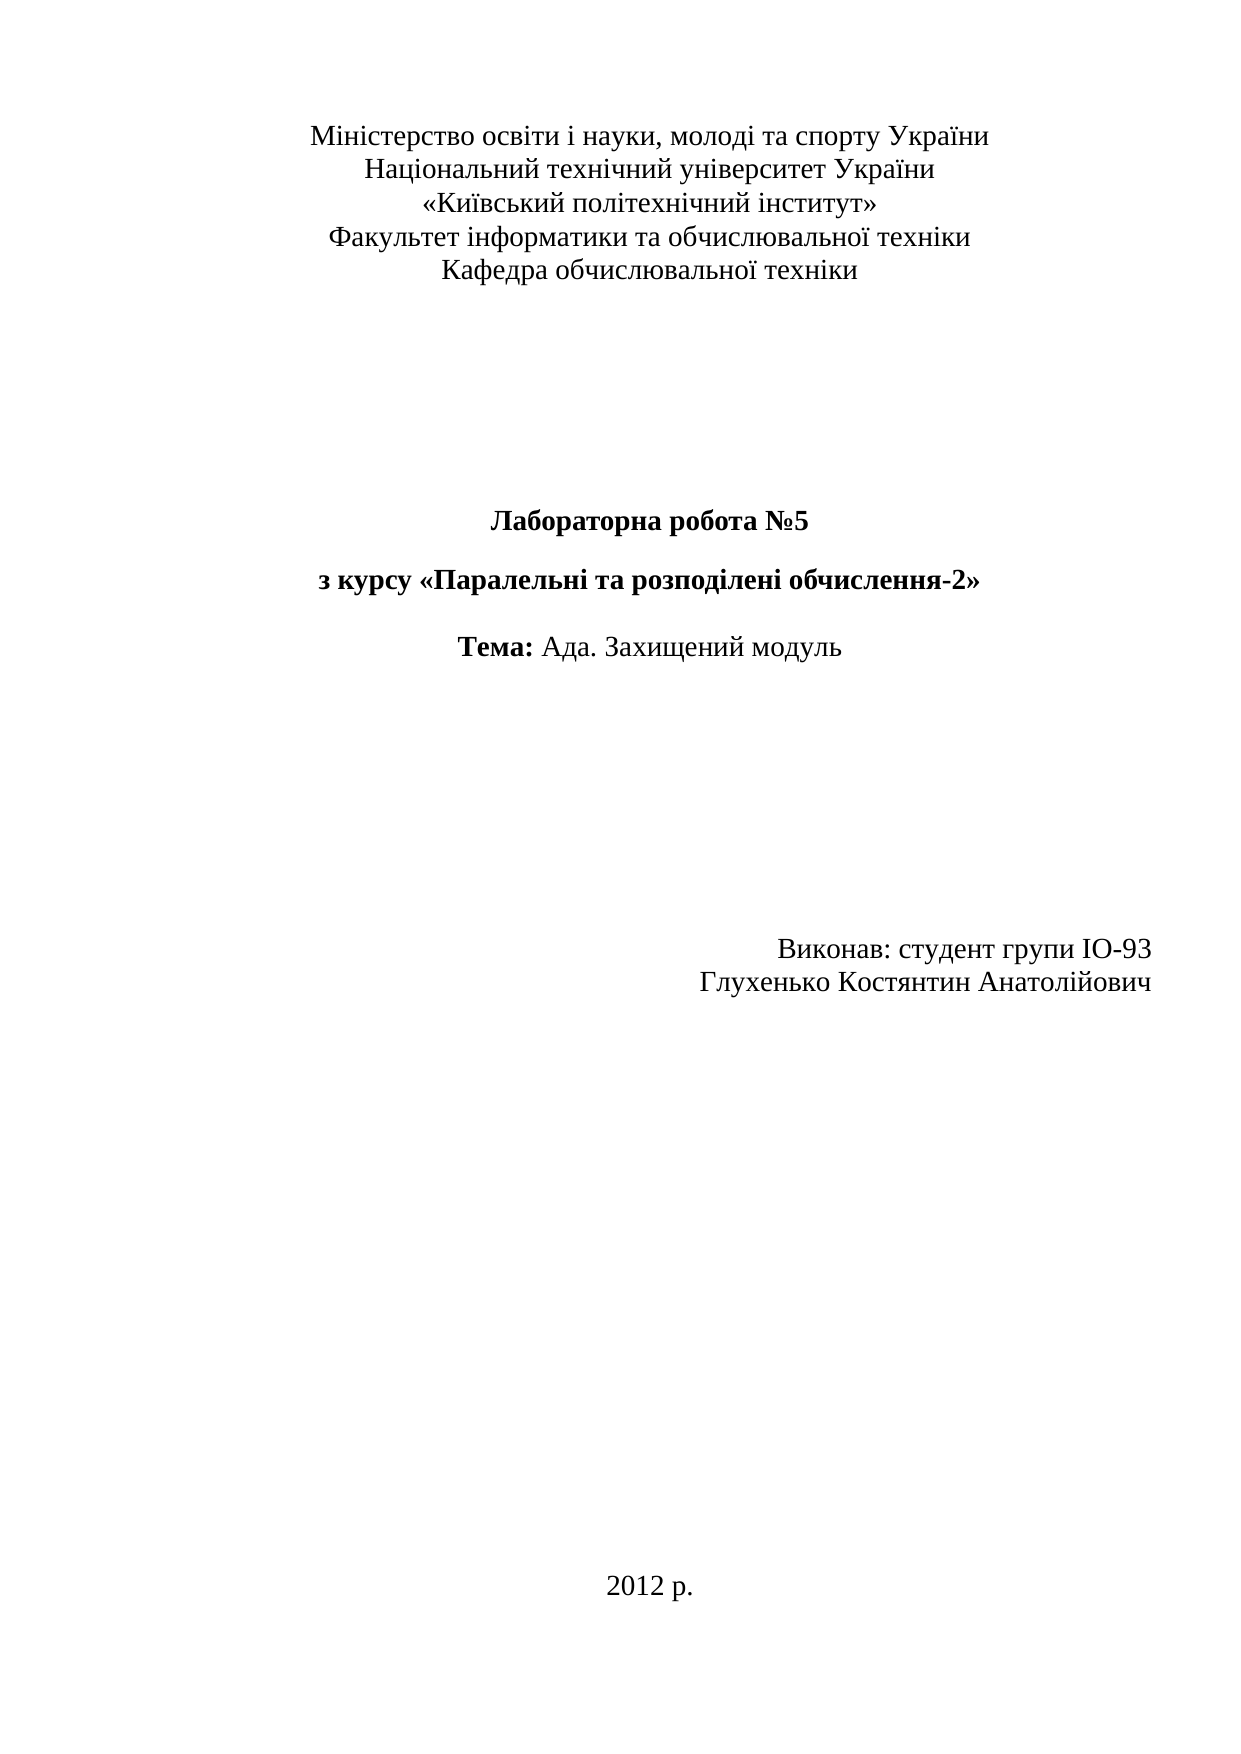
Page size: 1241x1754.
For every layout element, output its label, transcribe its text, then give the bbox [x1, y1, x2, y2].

text Міністерство освіти і науки, молоді та спорту України [148, 118, 1152, 152]
text Виконав: студент групи ІО-93 [148, 931, 1152, 964]
text Глухенько Костянтин Анатолійович [148, 964, 1152, 998]
text «Київський політехнічний інститут» [148, 185, 1152, 219]
text Національний технічний університет України [148, 152, 1152, 185]
subtitle з курсу «Паралельні та розподілені обчислення-2» [148, 562, 1152, 596]
text 2012 р. [148, 1568, 1152, 1602]
text Факультет інформатики та обчислювальної техніки [148, 219, 1152, 252]
subtitle Лабораторна робота №5 [148, 503, 1152, 537]
text Тема: Ада. Захищений модуль [148, 629, 1152, 663]
text Кафедра обчислювальної техніки [148, 252, 1152, 286]
